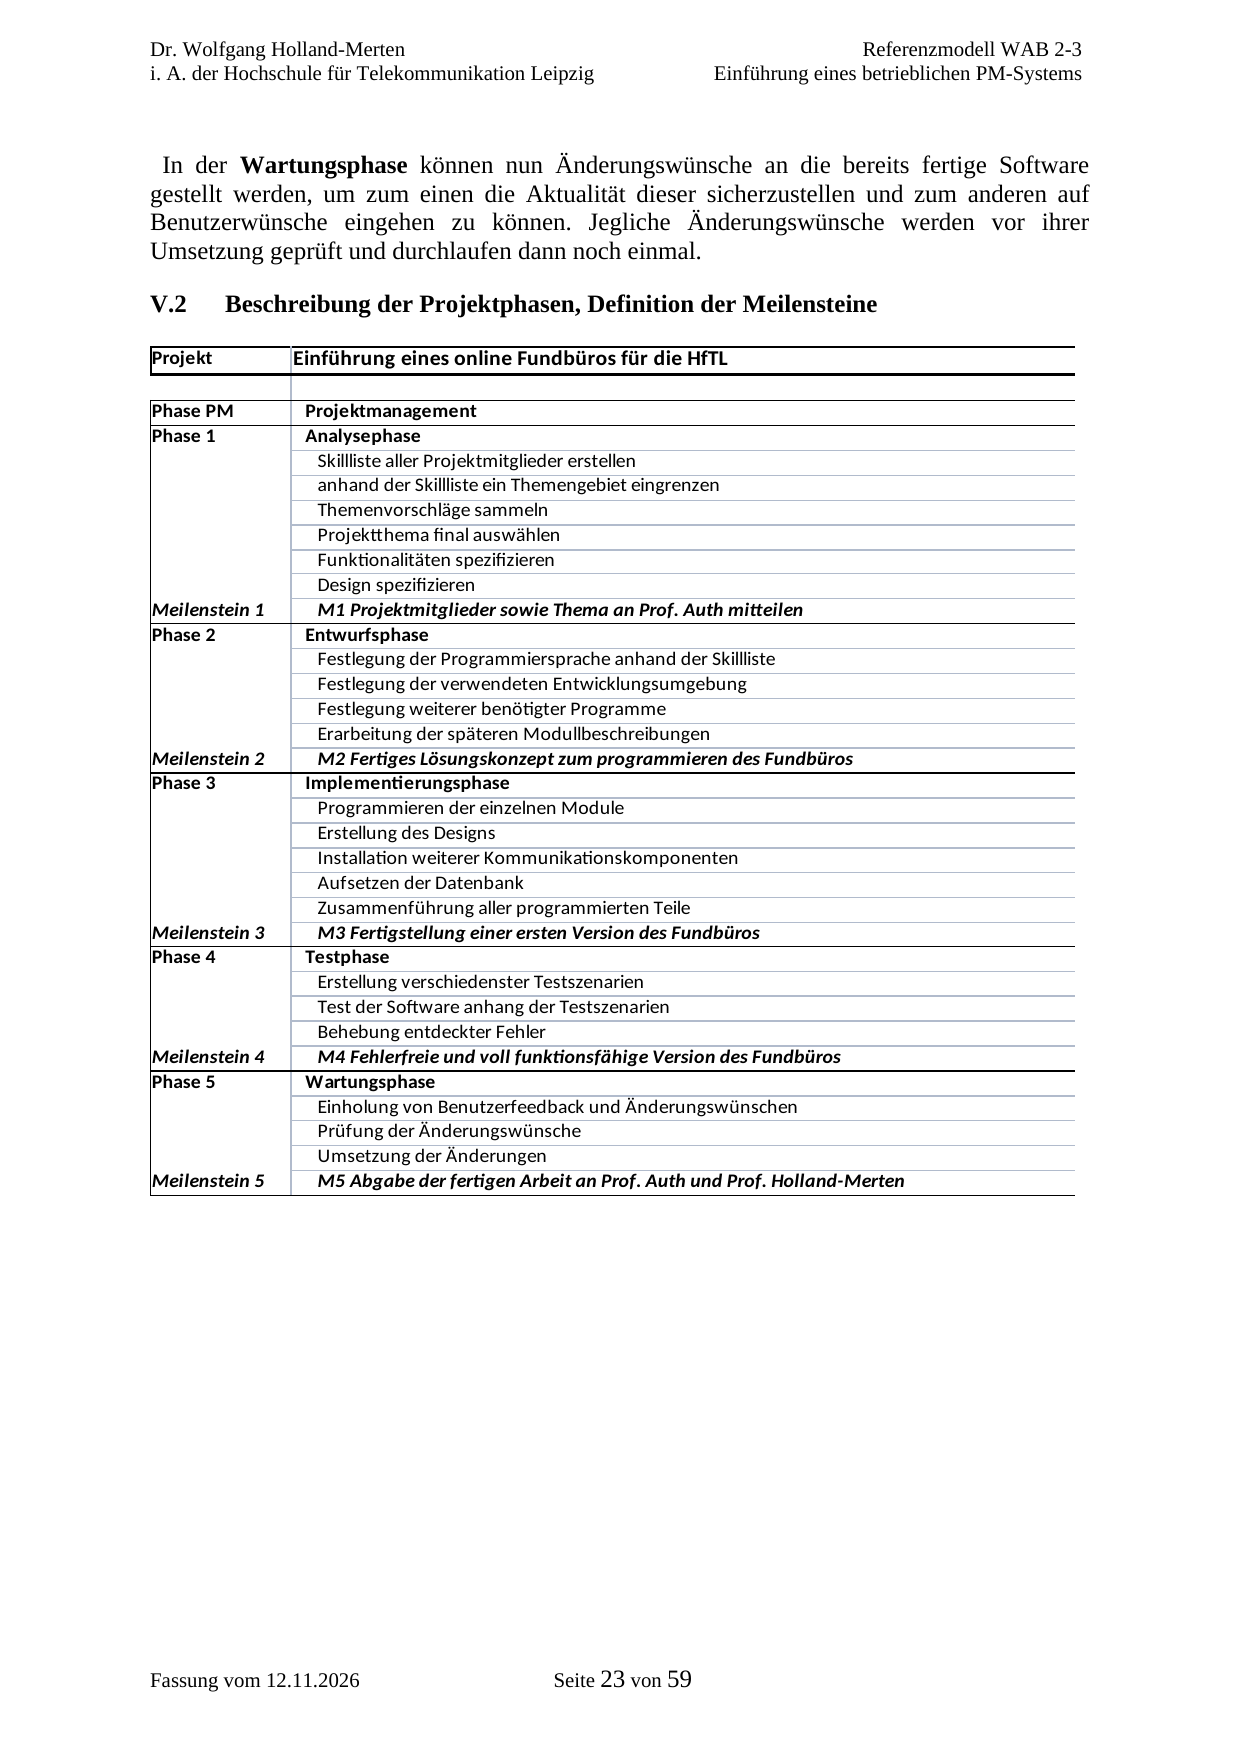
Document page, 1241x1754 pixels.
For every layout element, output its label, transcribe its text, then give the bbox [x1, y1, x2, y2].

text In der Wartungsphase können nun Änderungswünsche an die bereits fertige Software gestellt werden, um zum einen die Aktualität dieser sicherzustellen und zum anderen auf Benutzerwünsche eingehen zu können. Jegliche Änderungswünsche werden vor ihrer Umsetzung geprüft und durchlaufen dann noch einmal. [150, 150, 1090, 265]
text V.2 Beschreibung der Projektphasen, Definition der Meilensteine [150, 289, 1090, 318]
